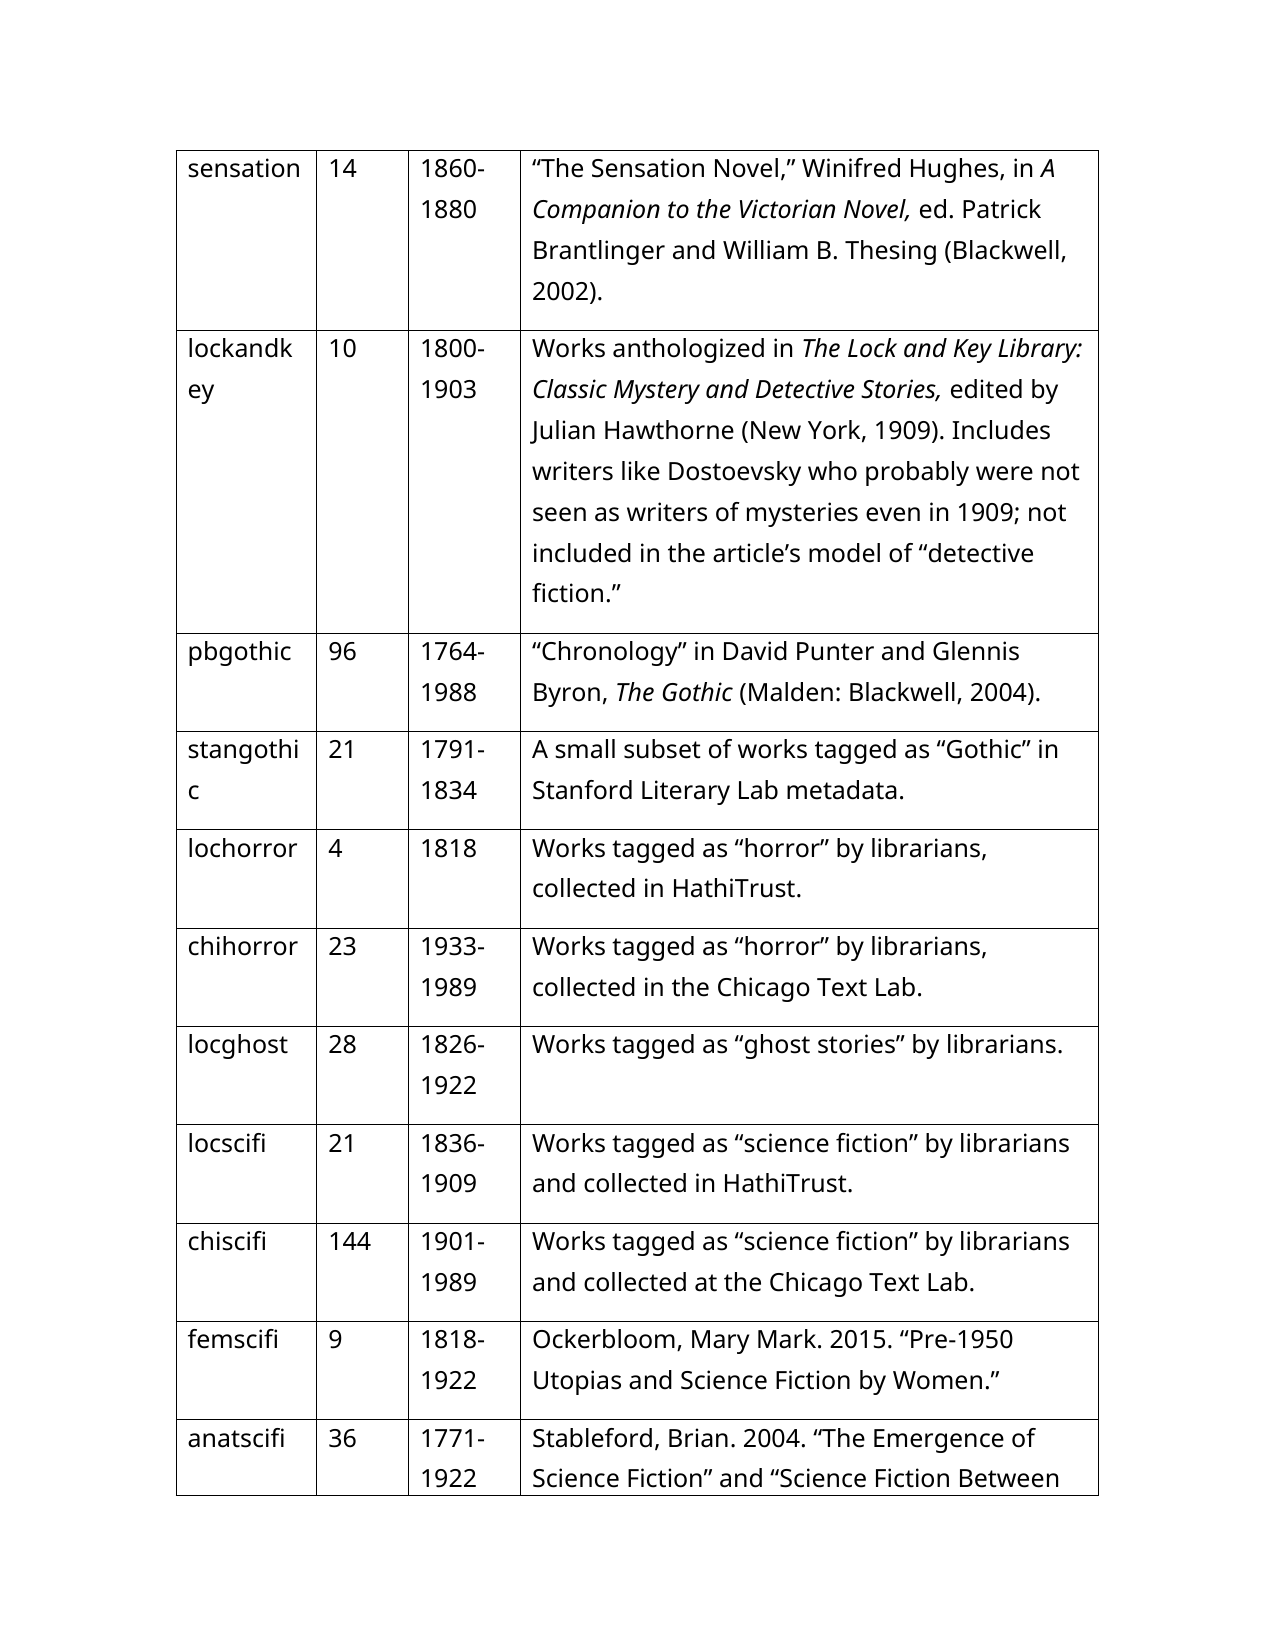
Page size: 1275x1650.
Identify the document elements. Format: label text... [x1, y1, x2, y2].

table_cell chihorror [177, 929, 316, 1026]
table_cell femscifi [177, 1322, 316, 1419]
table_cell 36 [317, 1420, 408, 1495]
table_cell 144 [317, 1224, 408, 1321]
table_cell 21 [317, 732, 408, 829]
table_cell 4 [317, 830, 408, 927]
table_cell 1836-1909 [409, 1125, 520, 1222]
table_cell 1818-1922 [409, 1322, 520, 1419]
table_cell 1860-1880 [409, 151, 520, 330]
table_cell “The Sensation Novel,” Winifred Hughes, in A Companion to the Victorian Novel, ed. Patrick Brantlinger and William B. Thesing (Blackwell, 2002). [521, 151, 1098, 330]
table_cell Works tagged as “horror” by librarians, collected in HathiTrust. [521, 830, 1098, 927]
table_cell 96 [317, 634, 408, 731]
table_cell 28 [317, 1027, 408, 1124]
table_cell 1901-1989 [409, 1224, 520, 1321]
table_cell 1818 [409, 830, 520, 927]
table_cell “Chronology” in David Punter and Glennis Byron, The Gothic (Malden: Blackwell, 2004). [521, 634, 1098, 731]
table_cell pbgothic [177, 634, 316, 731]
table_cell 9 [317, 1322, 408, 1419]
table_cell 1933-1989 [409, 929, 520, 1026]
table_cell 1764-1988 [409, 634, 520, 731]
table_cell locscifi [177, 1125, 316, 1222]
table_cell Works tagged as “ghost stories” by librarians. [521, 1027, 1098, 1124]
table_cell lockandkey [177, 331, 316, 632]
table_cell 1771-1922 [409, 1420, 520, 1495]
table_cell lochorror [177, 830, 316, 927]
table_cell A small subset of works tagged as “Gothic” in Stanford Literary Lab metadata. [521, 732, 1098, 829]
table_cell Works anthologized in The Lock and Key Library: Classic Mystery and Detective Stories, edited by Julian Hawthorne (New York, 1909). Includes writers like Dostoevsky who probably were not seen as writers of mysteries even in 1909; not included in the article’s model of “detective fiction.” [521, 331, 1098, 632]
table_cell Ockerbloom, Mary Mark. 2015. “Pre-1950 Utopias and Science Fiction by Women.” [521, 1322, 1098, 1419]
table_cell 14 [317, 151, 408, 330]
table_cell locghost [177, 1027, 316, 1124]
table_cell Works tagged as “science fiction” by librarians and collected in HathiTrust. [521, 1125, 1098, 1222]
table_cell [521, 1420, 1098, 1495]
table_cell stangothic [177, 732, 316, 829]
table_cell chiscifi [177, 1224, 316, 1321]
table_cell 21 [317, 1125, 408, 1222]
table_cell 1826-1922 [409, 1027, 520, 1124]
table_cell Works tagged as “horror” by librarians, collected in the Chicago Text Lab. [521, 929, 1098, 1026]
table_cell Works tagged as “science fiction” by librarians and collected at the Chicago Text Lab. [521, 1224, 1098, 1321]
table_cell 23 [317, 929, 408, 1026]
table_cell 1800-1903 [409, 331, 520, 632]
table_cell sensation [177, 151, 316, 330]
table_cell 1791-1834 [409, 732, 520, 829]
table_cell anatscifi [177, 1420, 316, 1495]
table_cell 10 [317, 331, 408, 632]
